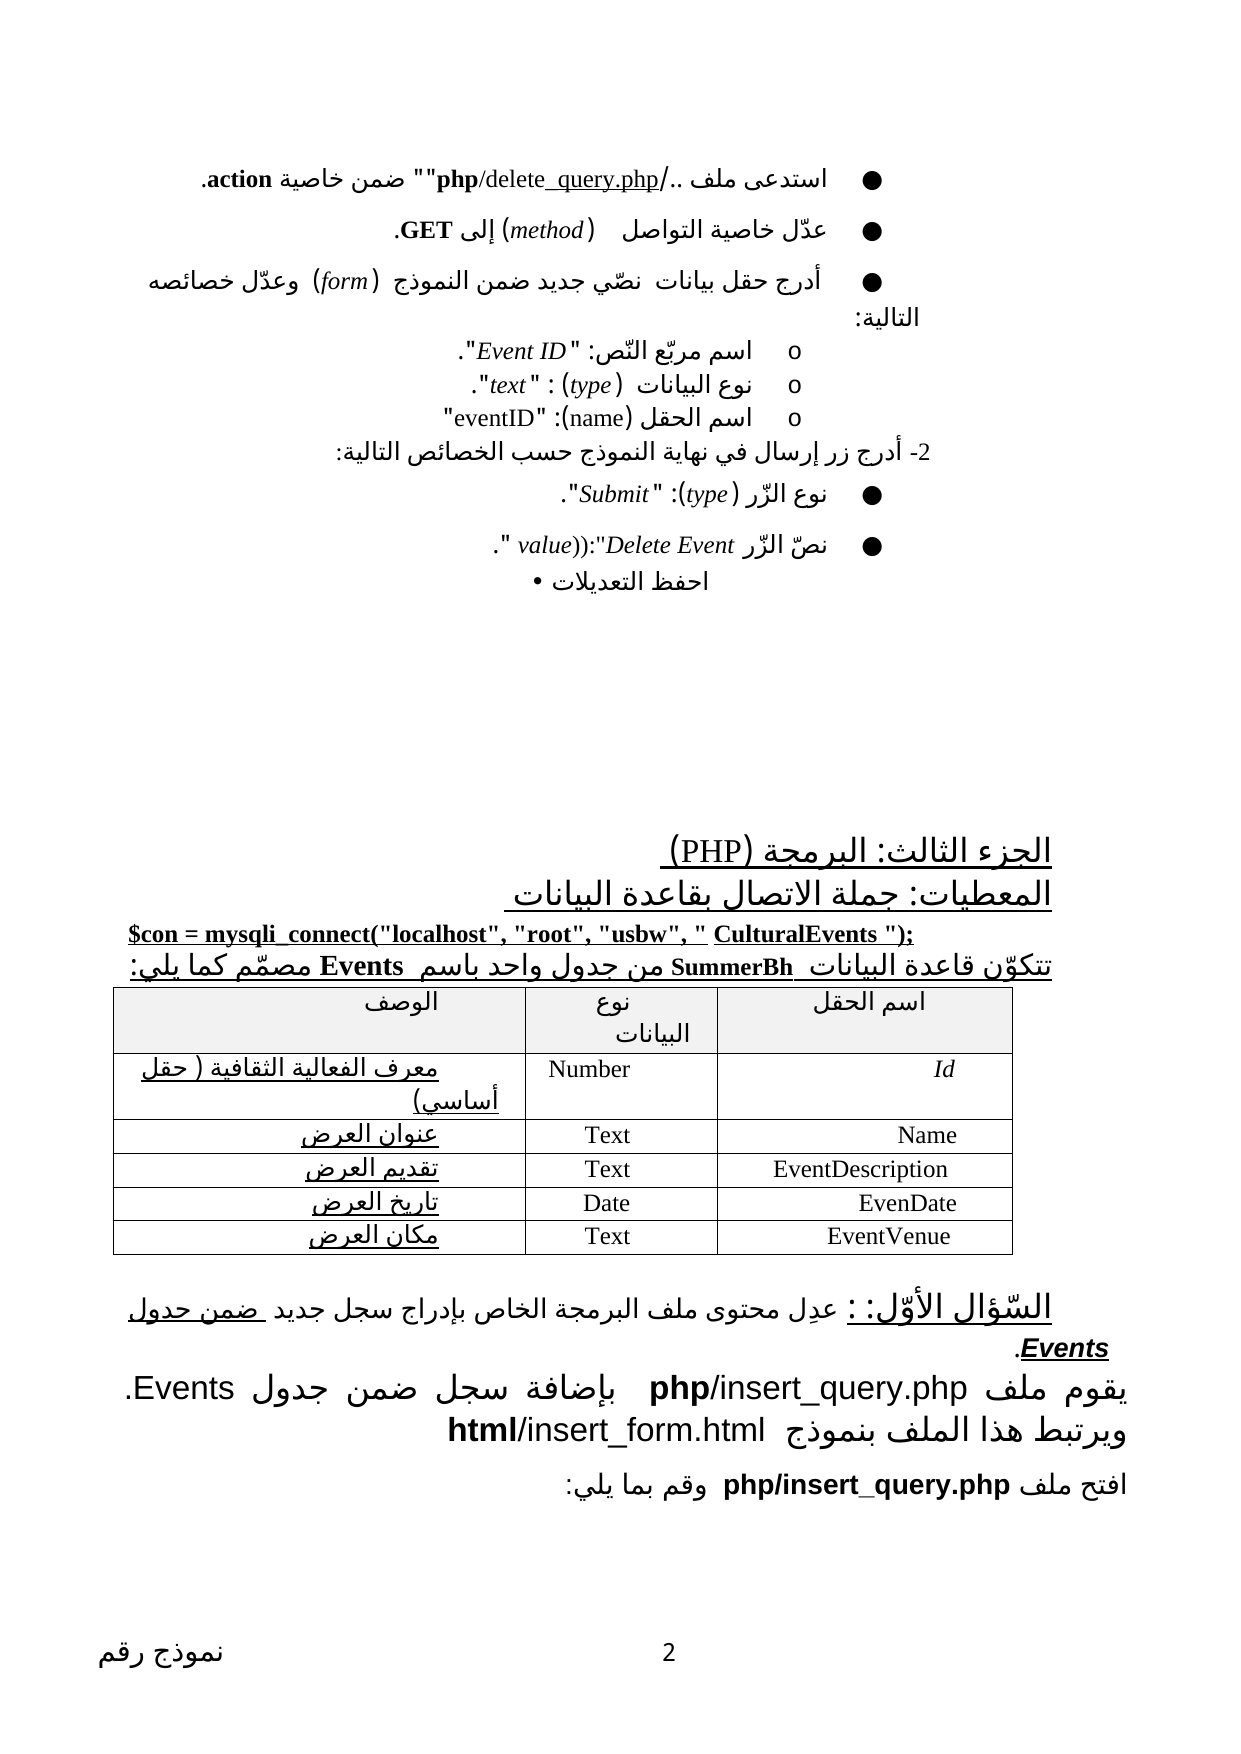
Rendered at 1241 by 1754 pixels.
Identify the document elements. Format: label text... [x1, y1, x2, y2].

table_cell عنوان العرض [114, 1120, 525, 1153]
table_cell Text [526, 1221, 717, 1254]
list عدّل خاصية التواصل (method) إلى GET. [127, 201, 920, 252]
text احفظ التعديلات • [187, 568, 1112, 601]
list أدرج حقل بيانات نصّي جديد ضمن النموذج (form) وعدّل خصائصه التالية: [127, 252, 920, 336]
list اسم مربّع النّص: "Event ID". [300, 336, 787, 370]
table_cell EventDescription [718, 1154, 1012, 1187]
text السّؤال الأوّل: : عدِل محتوى ملف البرمجة الخاص بإدراج سجل جديد ضمن جدول Events. [112, 1288, 1112, 1368]
list استدعى ملف ../php/delete_query.php"" ضمن خاصية action. [127, 150, 920, 201]
table_header نوع البيانات [526, 988, 717, 1053]
table_cell EvenDate [718, 1188, 1012, 1220]
table_cell EventVenue [718, 1221, 1012, 1254]
list اسم الحقل (name): "eventID" [300, 403, 787, 437]
table_cell Name [718, 1120, 1012, 1153]
table_cell Text [526, 1120, 717, 1153]
list نصّ الزّر value)):"Delete Event ". [127, 517, 920, 568]
table_cell تاريخ العرض [114, 1188, 525, 1220]
text افتح ملف php/insert_query.php وقم بما يلي: [124, 1468, 1128, 1500]
text الجزء الثالث: البرمجة (PHP) [112, 831, 1112, 876]
table_cell Date [526, 1188, 717, 1220]
text تتكوّن قاعدة البيانات SummerBh من جدول واحد باسم Events مصمّم كما يلي: [112, 948, 1112, 987]
text يقوم ملف php/insert_query.php بإضافة سجل ضمن جدول Events. ويرتبط هذا الملف بنموذج html/insert_form.html [124, 1368, 1128, 1448]
table_cell معرف الفعالية الثقافية ( حقل أساسي) [114, 1054, 525, 1119]
table_cell تقديم العرض [114, 1154, 525, 1187]
table_cell مكان العرض [114, 1221, 525, 1254]
list نوع الزّر (type): "Submit". [127, 466, 920, 517]
table_header اسم الحقل [718, 988, 1012, 1053]
table_cell Text [526, 1154, 717, 1187]
table_cell Id [718, 1054, 1012, 1119]
list نوع البيانات (type) : "text". [300, 370, 787, 403]
list أدرج زر إرسال في نهاية النموذج حسب الخصائص التالية: [146, 437, 920, 466]
text $con = mysqli_connect("localhost", "root", "usbw", " CulturalEvents "); [128, 919, 1128, 948]
text المعطيات: جملة الاتصال بقاعدة البيانات [112, 876, 1112, 919]
table_cell Number [526, 1054, 717, 1119]
table_header الوصف [114, 988, 525, 1053]
